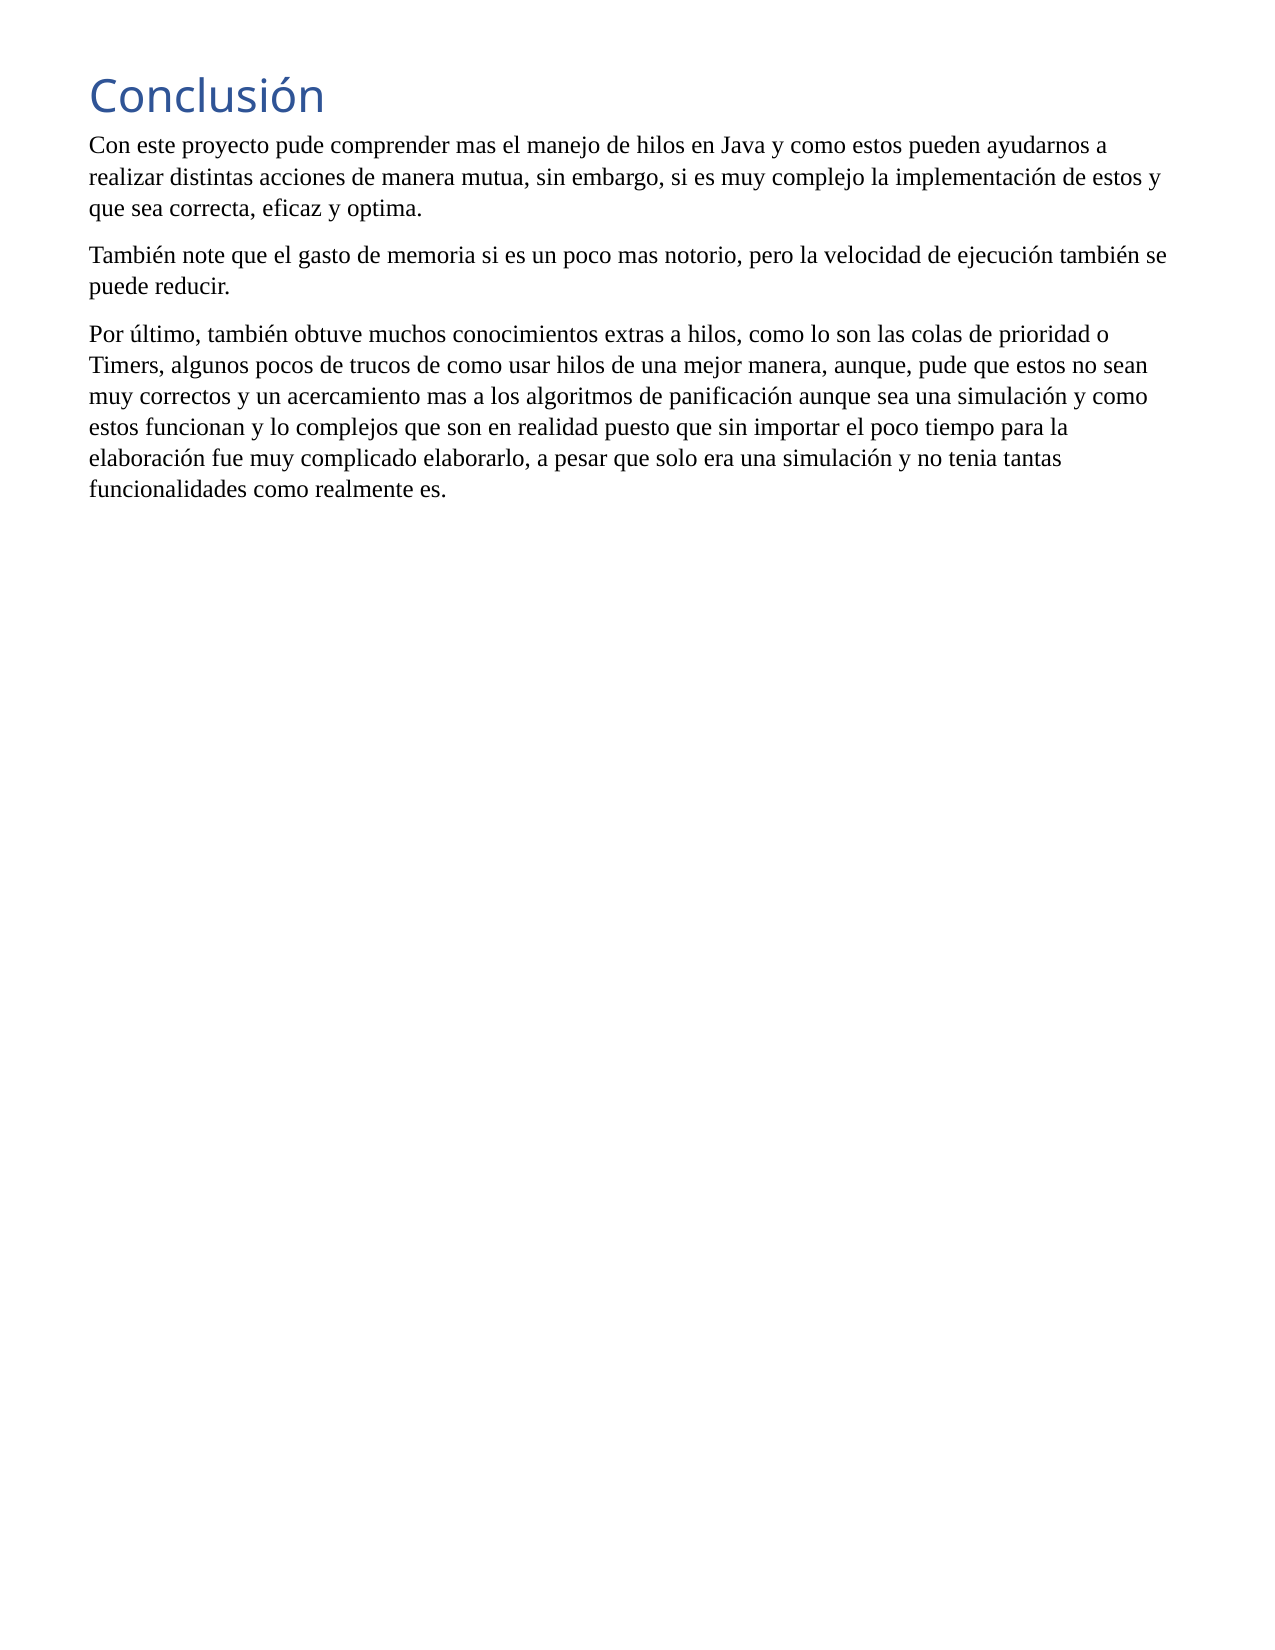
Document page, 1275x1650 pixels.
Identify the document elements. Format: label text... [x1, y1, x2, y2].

text También note que el gasto de memoria si es un poco mas notorio, pero la velocidad de ejecución también se puede reducir. [89, 240, 1186, 300]
subtitle Conclusión [89, 63, 1186, 126]
text Por último, también obtuve muchos conocimientos extras a hilos, como lo son las colas de prioridad o Timers, algunos pocos de trucos de como usar hilos de una mejor manera, aunque, pude que estos no sean muy correctos y un acercamiento mas a los algoritmos de panificación aunque sea una simulación y como estos funcionan y lo complejos que son en realidad puesto que sin importar el poco tiempo para la elaboración fue muy complicado elaborarlo, a pesar que solo era una simulación y no tenia tantas funcionalidades como realmente es. [89, 319, 1186, 503]
text Con este proyecto pude comprender mas el manejo de hilos en Java y como estos pueden ayudarnos a realizar distintas acciones de manera mutua, sin embargo, si es muy complejo la implementación de estos y que sea correcta, eficaz y optima. [89, 131, 1186, 221]
